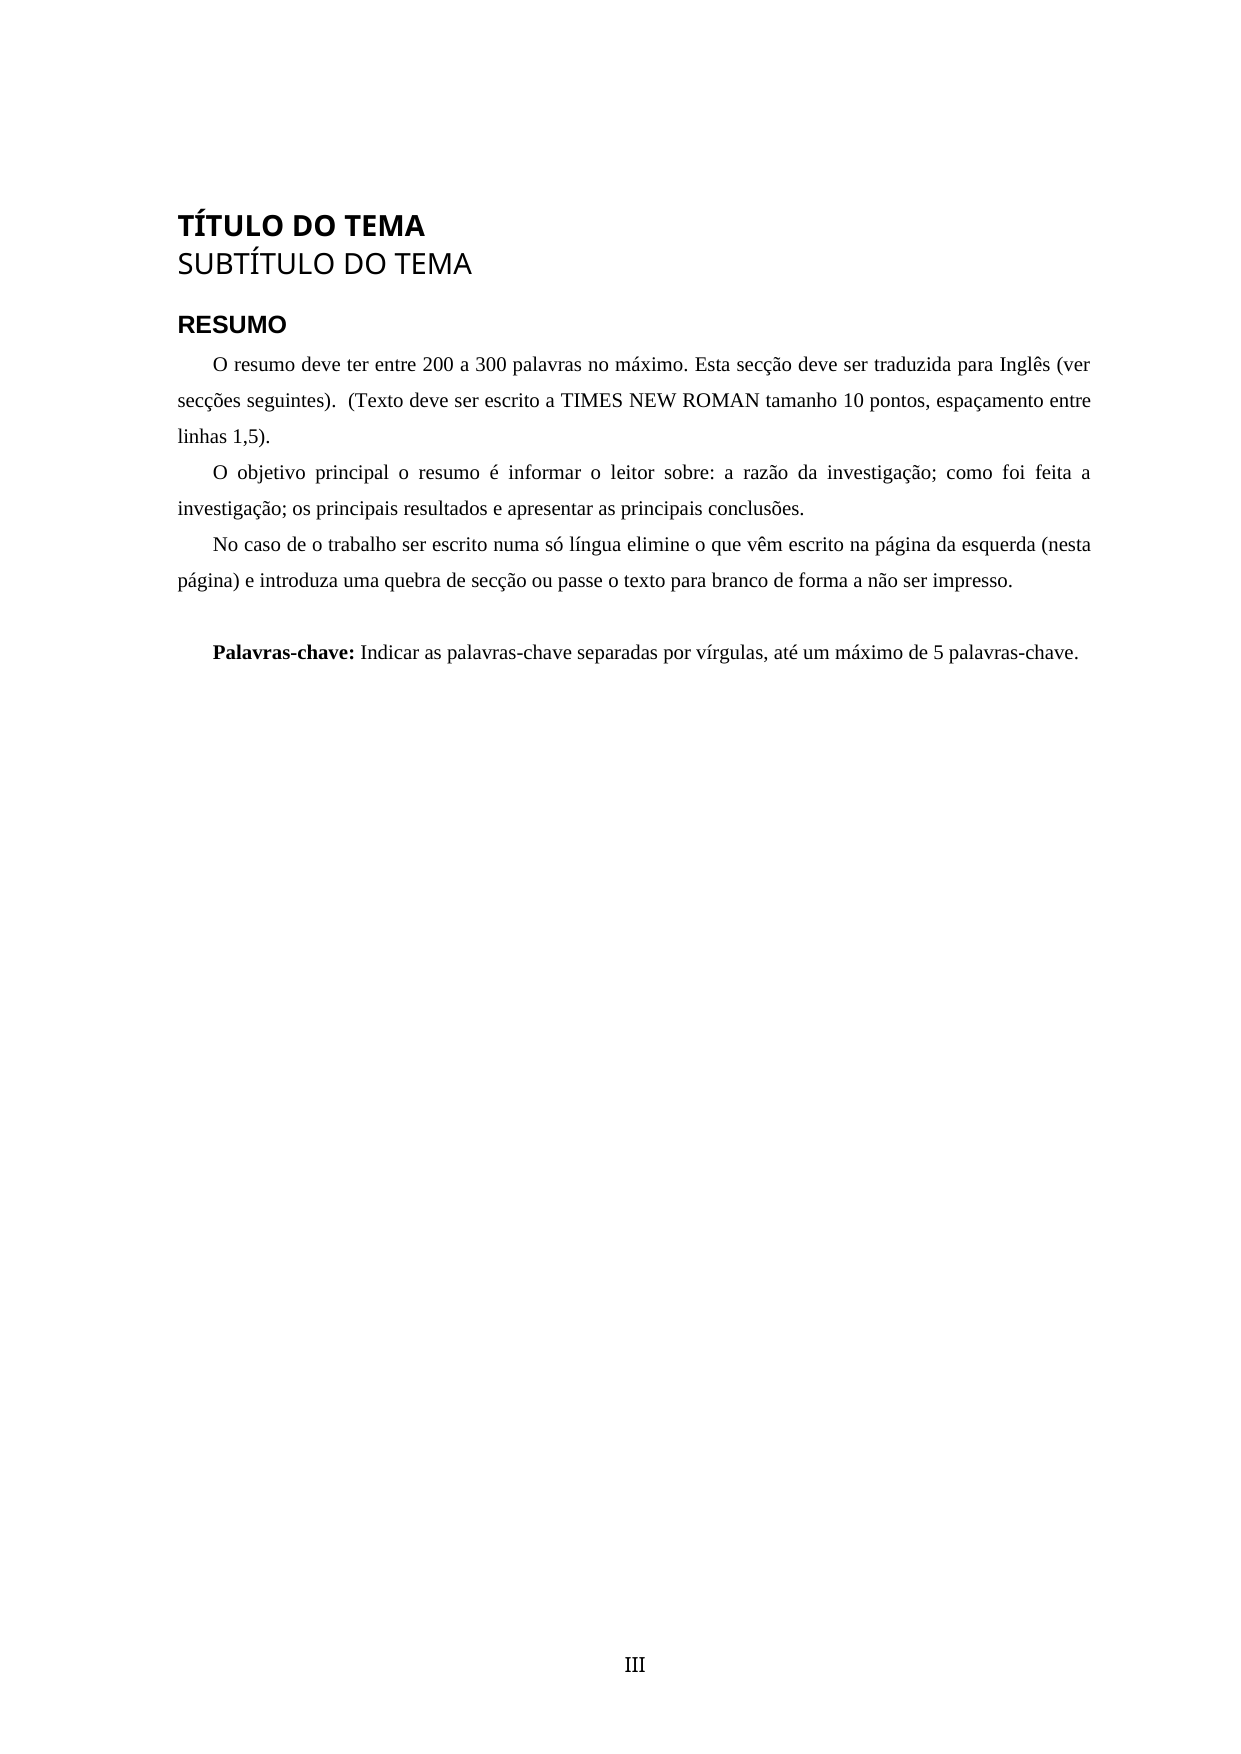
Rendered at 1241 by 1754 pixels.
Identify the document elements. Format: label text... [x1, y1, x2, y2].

text No caso de o trabalho ser escrito numa só língua elimine o que vêm escrito na página da esquerda (nesta página) e introduza uma quebra de secção ou passe o texto para branco de forma a não ser impresso. [177, 532, 1092, 592]
text O objetivo principal o resumo é informar o leitor sobre: a razão da investigação; como foi feita a investigação; os principais resultados e apresentar as principais conclusões. [177, 460, 1092, 520]
text RESUMO [177, 311, 1092, 339]
text Palavras-chave: Indicar as palavras-chave separadas por vírgulas, até um máximo de 5 palavras-chave. [177, 640, 1092, 664]
text O resumo deve ter entre 200 a 300 palavras no máximo. Esta secção deve ser traduzida para Inglês (ver secções seguintes). (Texto deve ser escrito a TIMES NEW ROMAN tamanho 10 pontos, espaçamento entre linhas 1,5). [177, 352, 1092, 448]
text SUBTÍTULO DO TEMA [177, 244, 1092, 282]
text TÍTULO DO TEMA [177, 207, 1092, 244]
